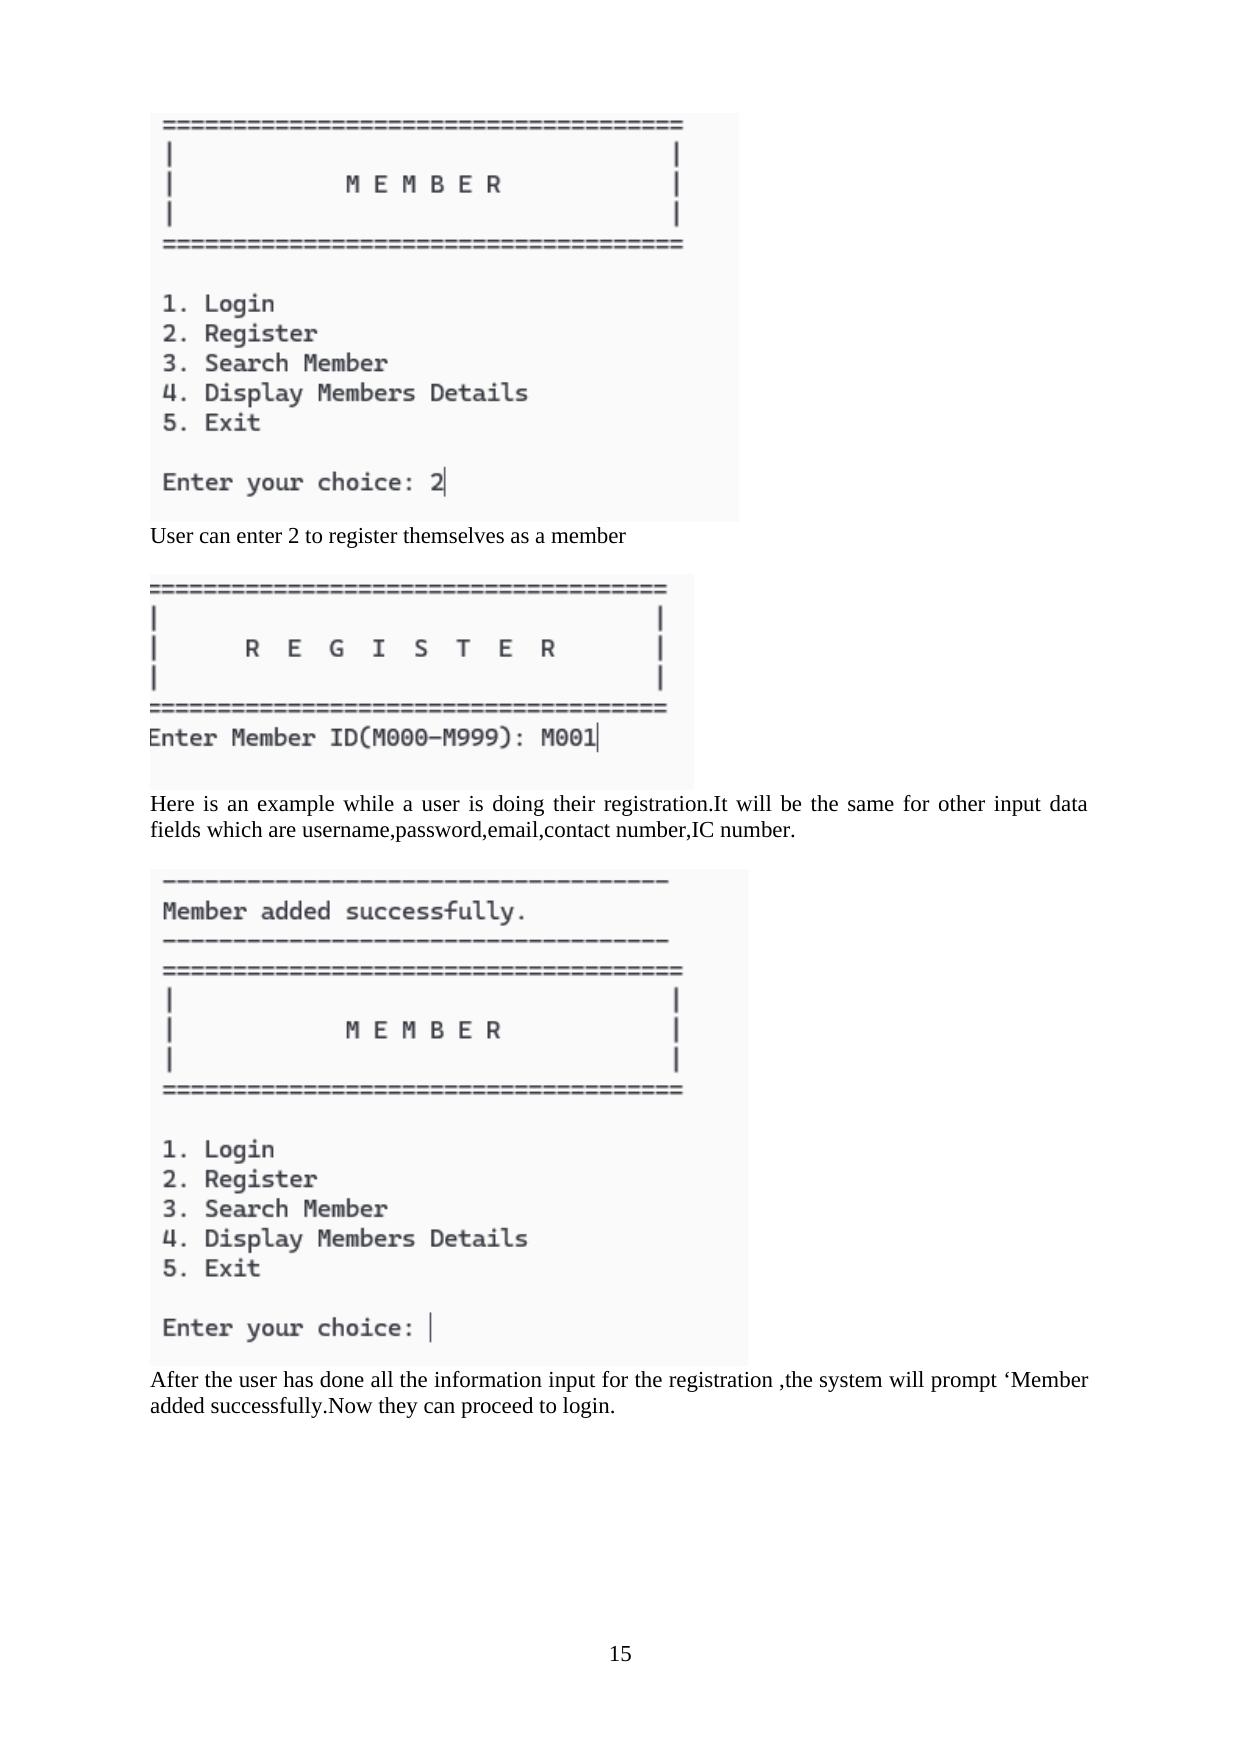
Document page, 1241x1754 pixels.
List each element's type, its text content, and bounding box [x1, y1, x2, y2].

picture [150, 869, 749, 1366]
text After the user has done all the information input for the registration ,the system will prompt ‘Member added successfully.Now they can proceed to login. [150, 1366, 1090, 1419]
picture [150, 574, 694, 790]
picture [150, 113, 739, 522]
text Here is an example while a user is doing their registration.It will be the same for other input data fields which are username,password,email,contact number,IC number. [150, 790, 1090, 843]
text User can enter 2 to register themselves as a member [150, 522, 1090, 548]
